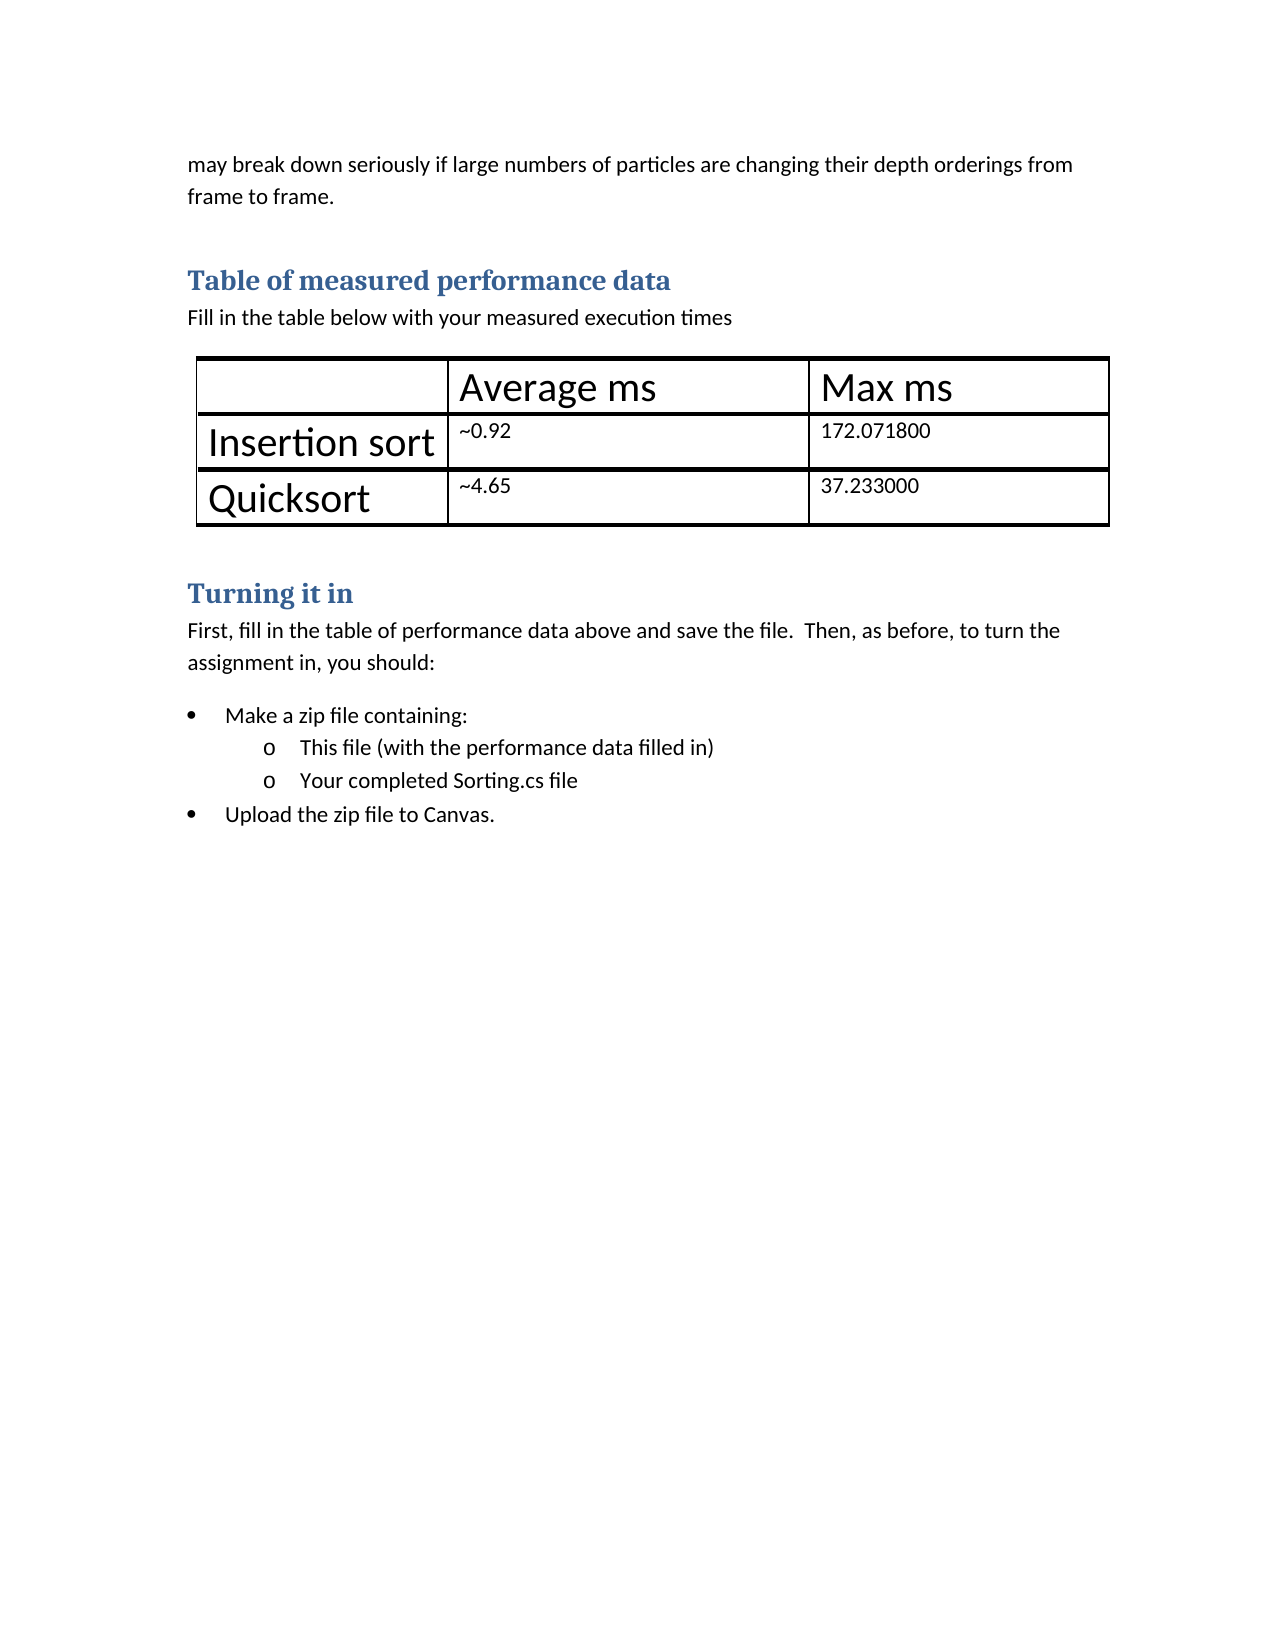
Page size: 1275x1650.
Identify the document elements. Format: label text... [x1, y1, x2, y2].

text Table of measured performance data [187, 264, 1087, 298]
text Turning it in [187, 577, 1087, 611]
table_cell 37.233000 [810, 472, 1108, 522]
table_cell 172.071800 [810, 416, 1108, 467]
list Make a zip file containing: [187, 701, 1087, 729]
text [187, 150, 1087, 210]
text First, fill in the table of performance data above and save the file. Then, as before, to turn the assignment in, you should: [187, 616, 1087, 676]
table_header [197, 361, 447, 411]
table_cell Quicksort [197, 468, 447, 522]
table_cell ~4.65 [449, 472, 808, 522]
list Your completed Sorting.cs file [262, 767, 1087, 796]
table_cell Insertion sort [197, 413, 447, 467]
table_header Max ms [810, 361, 1108, 411]
table_header Average ms [449, 361, 808, 411]
table_cell ~0.92 [449, 416, 808, 467]
list Upload the zip file to Canvas. [187, 800, 1087, 828]
text Fill in the table below with your measured execution times [187, 303, 1087, 331]
list This file (with the performance data filled in) [262, 733, 1087, 762]
